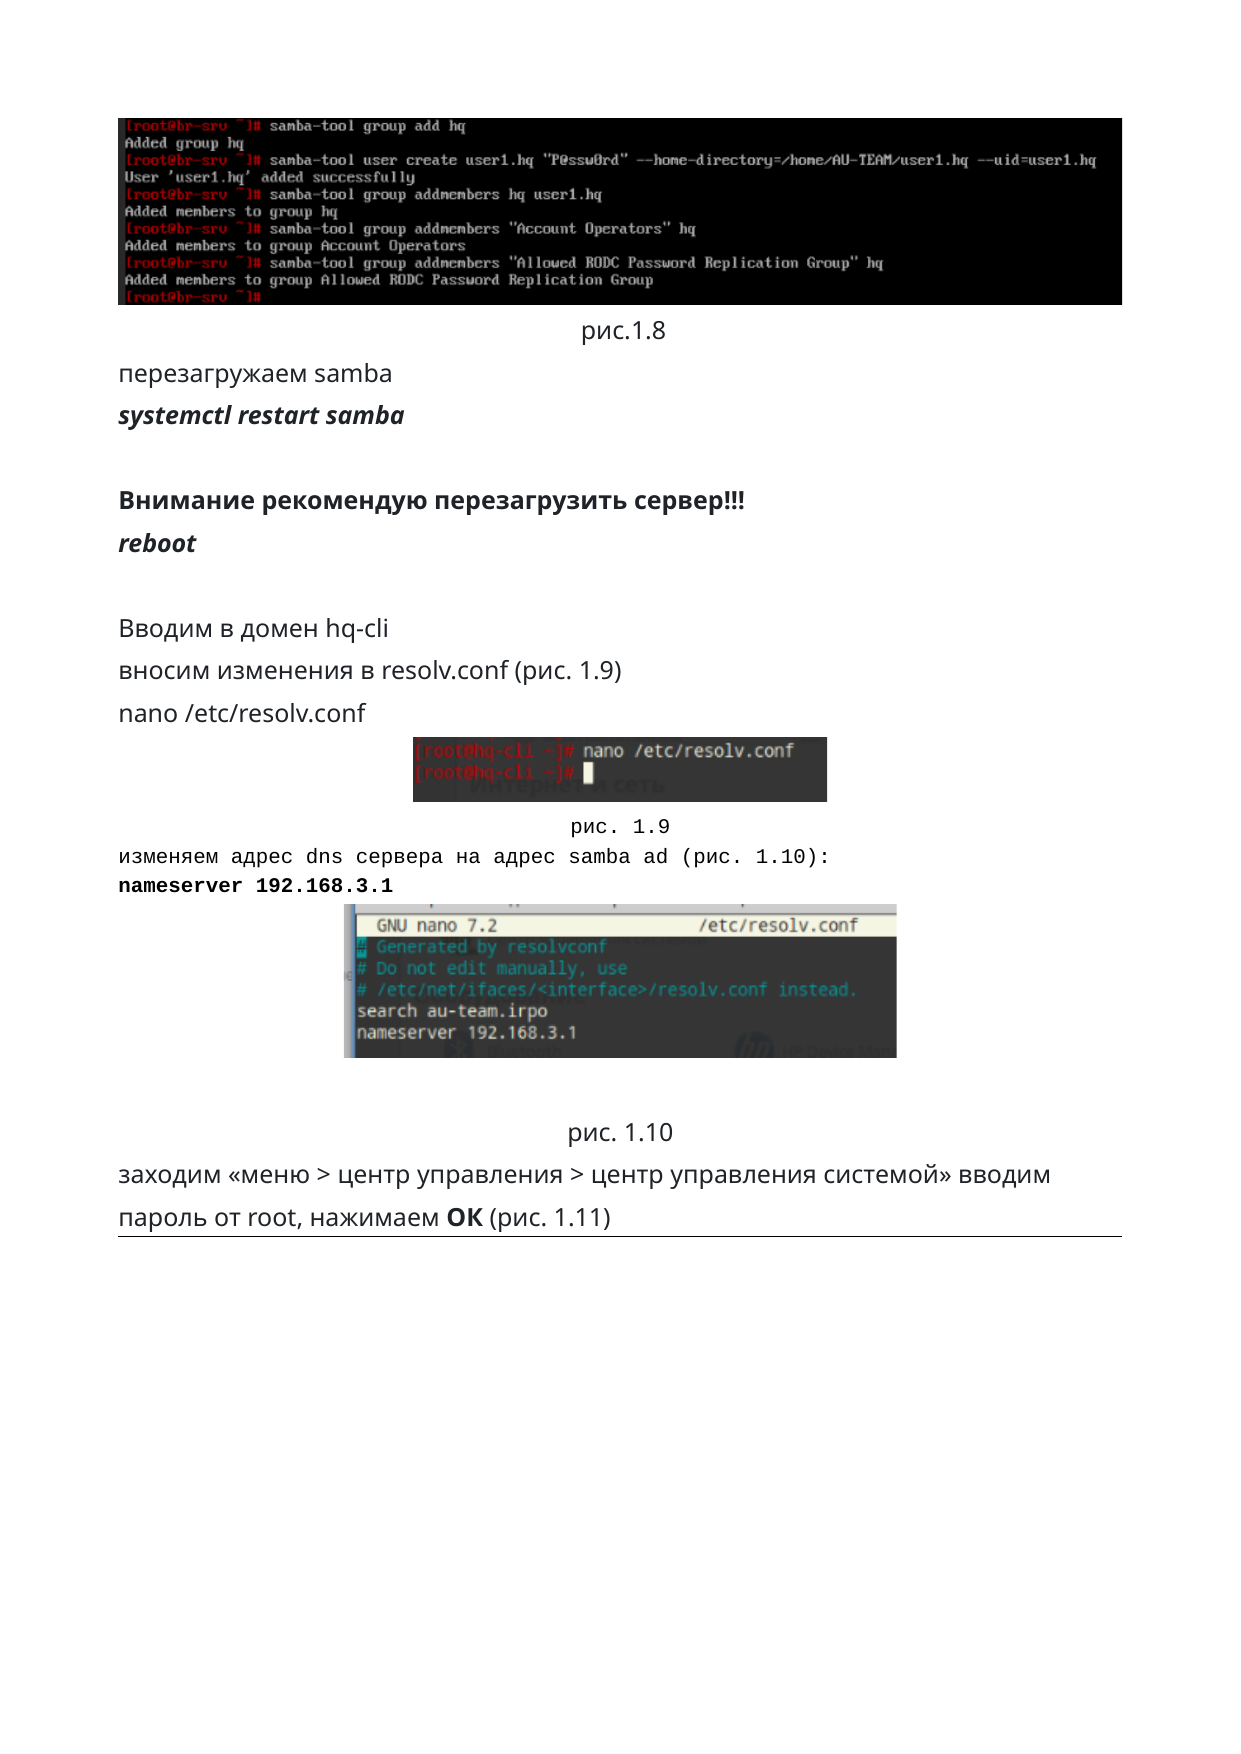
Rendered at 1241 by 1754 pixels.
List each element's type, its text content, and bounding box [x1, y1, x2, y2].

picture [343, 904, 897, 1058]
text nano /etc/resolv.conf [118, 695, 1122, 729]
text заходим «меню > центр управления > центр управления системой» вводим пароль от root, нажимаем ОК (рис. 1.11) [118, 1157, 1122, 1236]
text nameserver 192.168.3.1 [118, 875, 1122, 899]
text вносим изменения в resolv.conf (рис. 1.9) [118, 653, 1122, 687]
text рис. 1.10 [118, 1114, 1122, 1148]
text Вводим в домен hq-cli [118, 610, 1122, 644]
text перезагружаем samba [118, 355, 1122, 389]
text systemctl restart samba [118, 398, 1122, 432]
picture [413, 737, 828, 802]
text Внимание рекомендую перезагрузить сервер!!! [118, 483, 1122, 517]
picture [118, 118, 1123, 305]
text reboot [118, 525, 1122, 559]
text рис.1.8 [118, 305, 1122, 347]
text изменяем адрес dns сервера на адрес samba ad (рис. 1.10): [118, 846, 1122, 869]
